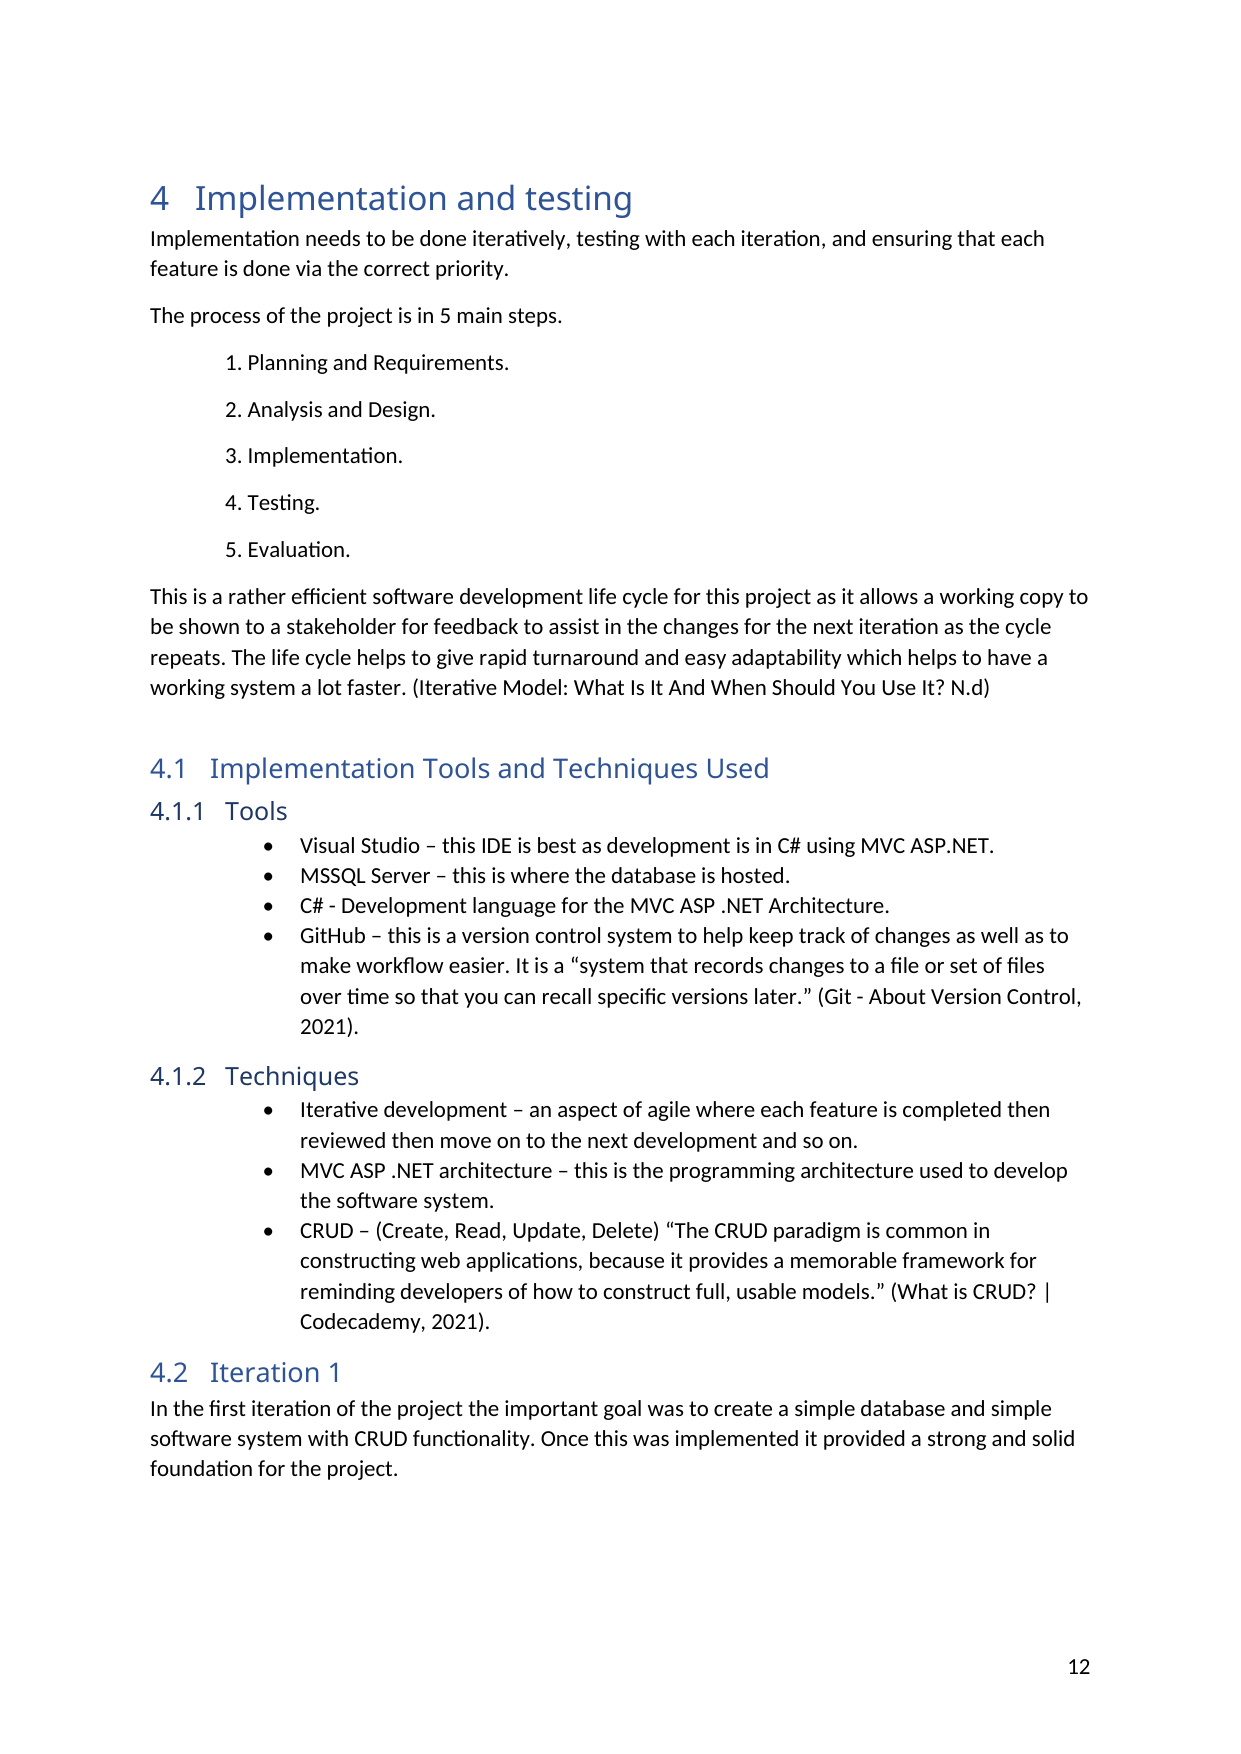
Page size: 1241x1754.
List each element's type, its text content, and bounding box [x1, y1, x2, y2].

text The process of the project is in 5 main steps. [150, 301, 1090, 329]
list C# - Development language for the MVC ASP .NET Architecture. [262, 891, 1090, 919]
text Implementation needs to be done iteratively, testing with each iteration, and ensuring that each feature is done via the correct priority. [150, 224, 1090, 282]
subtitle Techniques [150, 1059, 1090, 1093]
text 4. Testing. [150, 488, 1090, 517]
subtitle Implementation and testing [150, 175, 1090, 220]
list GitHub – this is a version control system to help keep track of changes as well as to make workflow easier. It is a “system that records changes to a file or set of files over time so that you can recall specific versions later.” (Git - About Version Control, 2021). [262, 921, 1090, 1040]
subtitle Implementation Tools and Techniques Used [150, 750, 1090, 787]
list Iterative development – an aspect of agile where each feature is completed then reviewed then move on to the next development and so on. [262, 1096, 1090, 1154]
text 2. Analysis and Design. [150, 395, 1090, 423]
text This is a rather efficient software development life cycle for this project as it allows a working copy to be shown to a stakeholder for feedback to assist in the changes for the next iteration as the cycle repeats. The life cycle helps to give rapid turnaround and easy adaptability which helps to have a working system a lot faster. (Iterative Model: What Is It And When Should You Use It? N.d) [150, 582, 1090, 731]
text In the first iteration of the project the important goal was to create a simple database and simple software system with CRUD functionality. Once this was implemented it provided a strong and solid foundation for the project. [150, 1394, 1090, 1482]
text 1. Planning and Requirements. [150, 348, 1090, 376]
list MSSQL Server – this is where the database is hosted. [262, 861, 1090, 889]
list CRUD – (Create, Read, Update, Delete) “The CRUD paradigm is common in constructing web applications, because it provides a memorable framework for reminding developers of how to construct full, usable models.” (What is CRUD? | Codecademy, 2021). [262, 1216, 1090, 1335]
list MVC ASP .NET architecture – this is the programming architecture used to develop the software system. [262, 1156, 1090, 1214]
subtitle Iteration 1 [150, 1354, 1090, 1391]
text 3. Implementation. [150, 442, 1090, 470]
text 5. Evaluation. [150, 535, 1090, 563]
list Visual Studio – this IDE is best as development is in C# using MVC ASP.NET. [262, 831, 1090, 859]
subtitle Tools [150, 794, 1090, 828]
